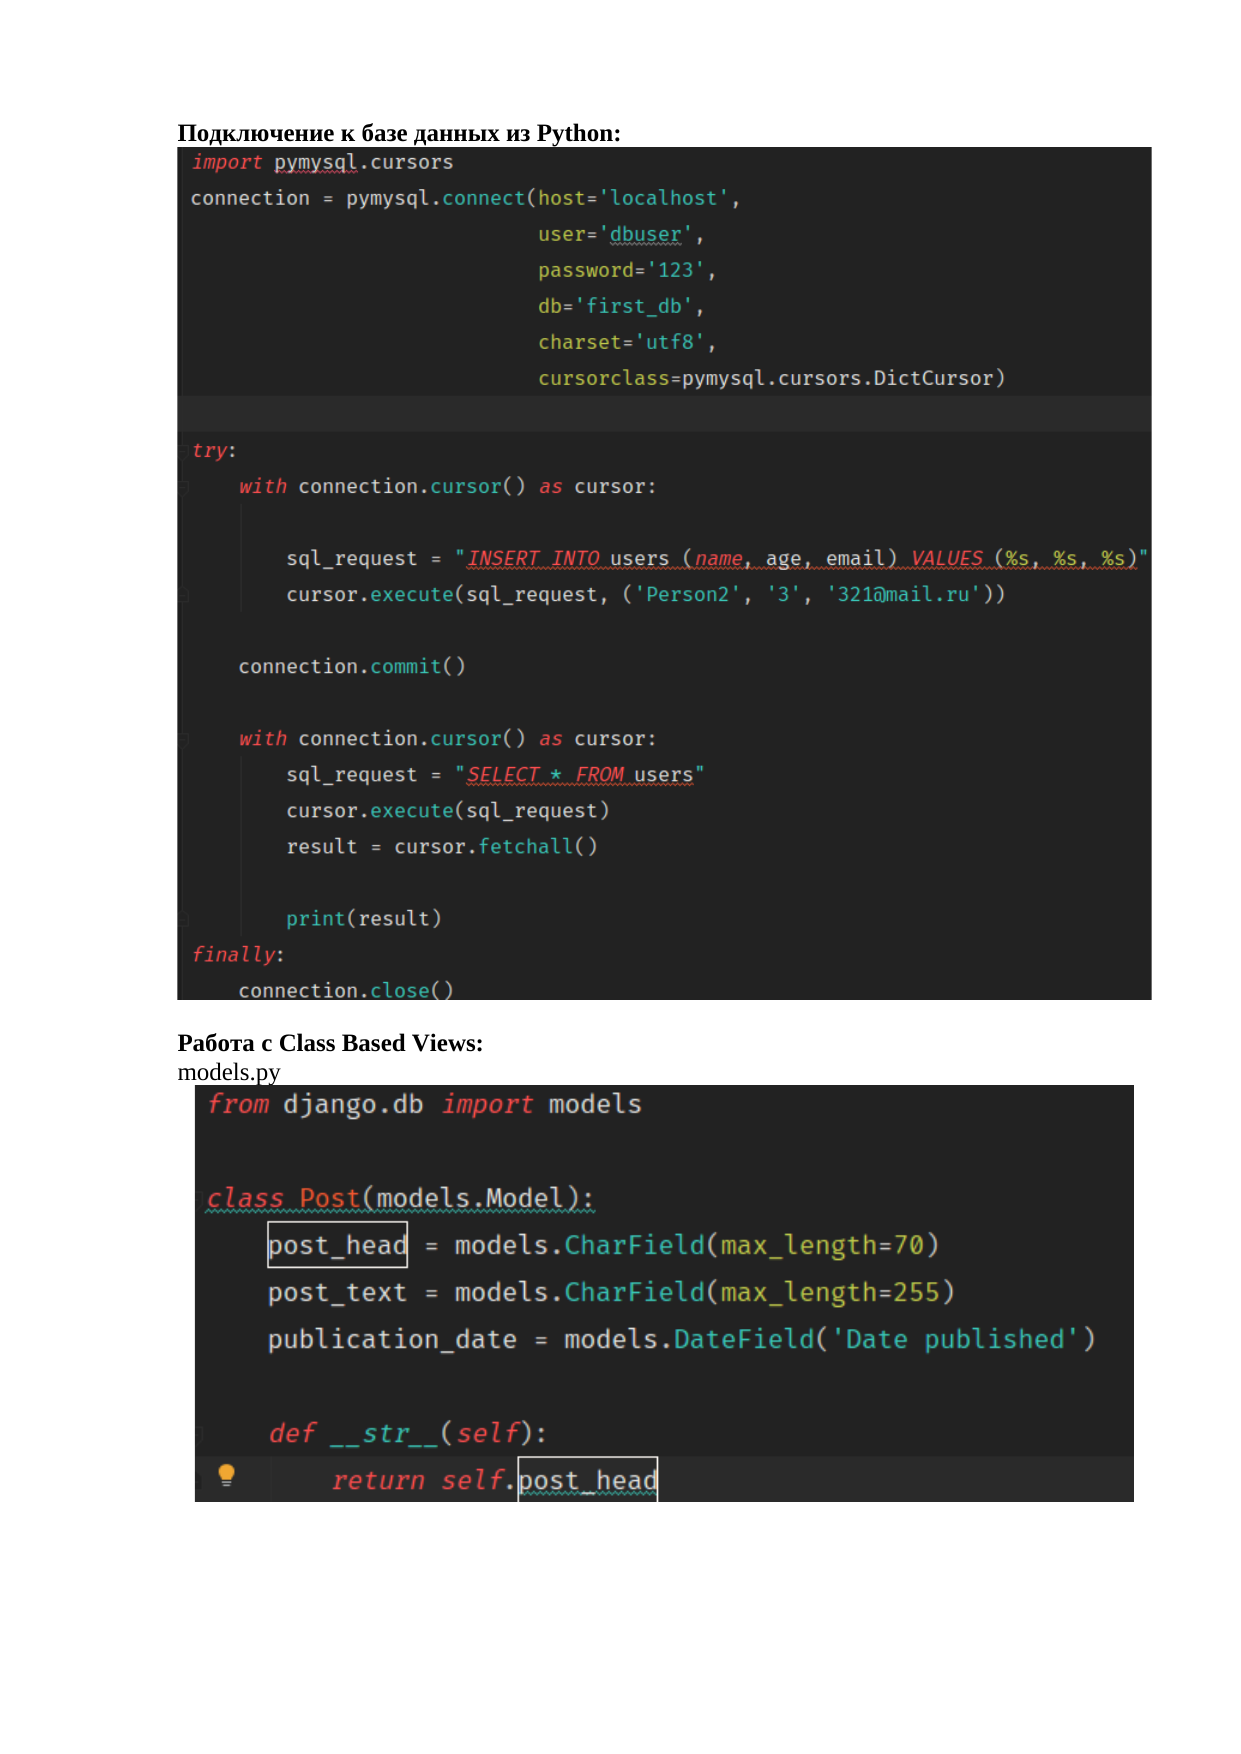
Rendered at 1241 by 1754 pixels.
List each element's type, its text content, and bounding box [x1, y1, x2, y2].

text models.py [177, 1057, 1152, 1085]
picture [177, 147, 1152, 1000]
text Работа с Class Based Views: [177, 1028, 1152, 1057]
picture [194, 1085, 1134, 1502]
text Подключение к базе данных из Python: [177, 118, 1152, 147]
